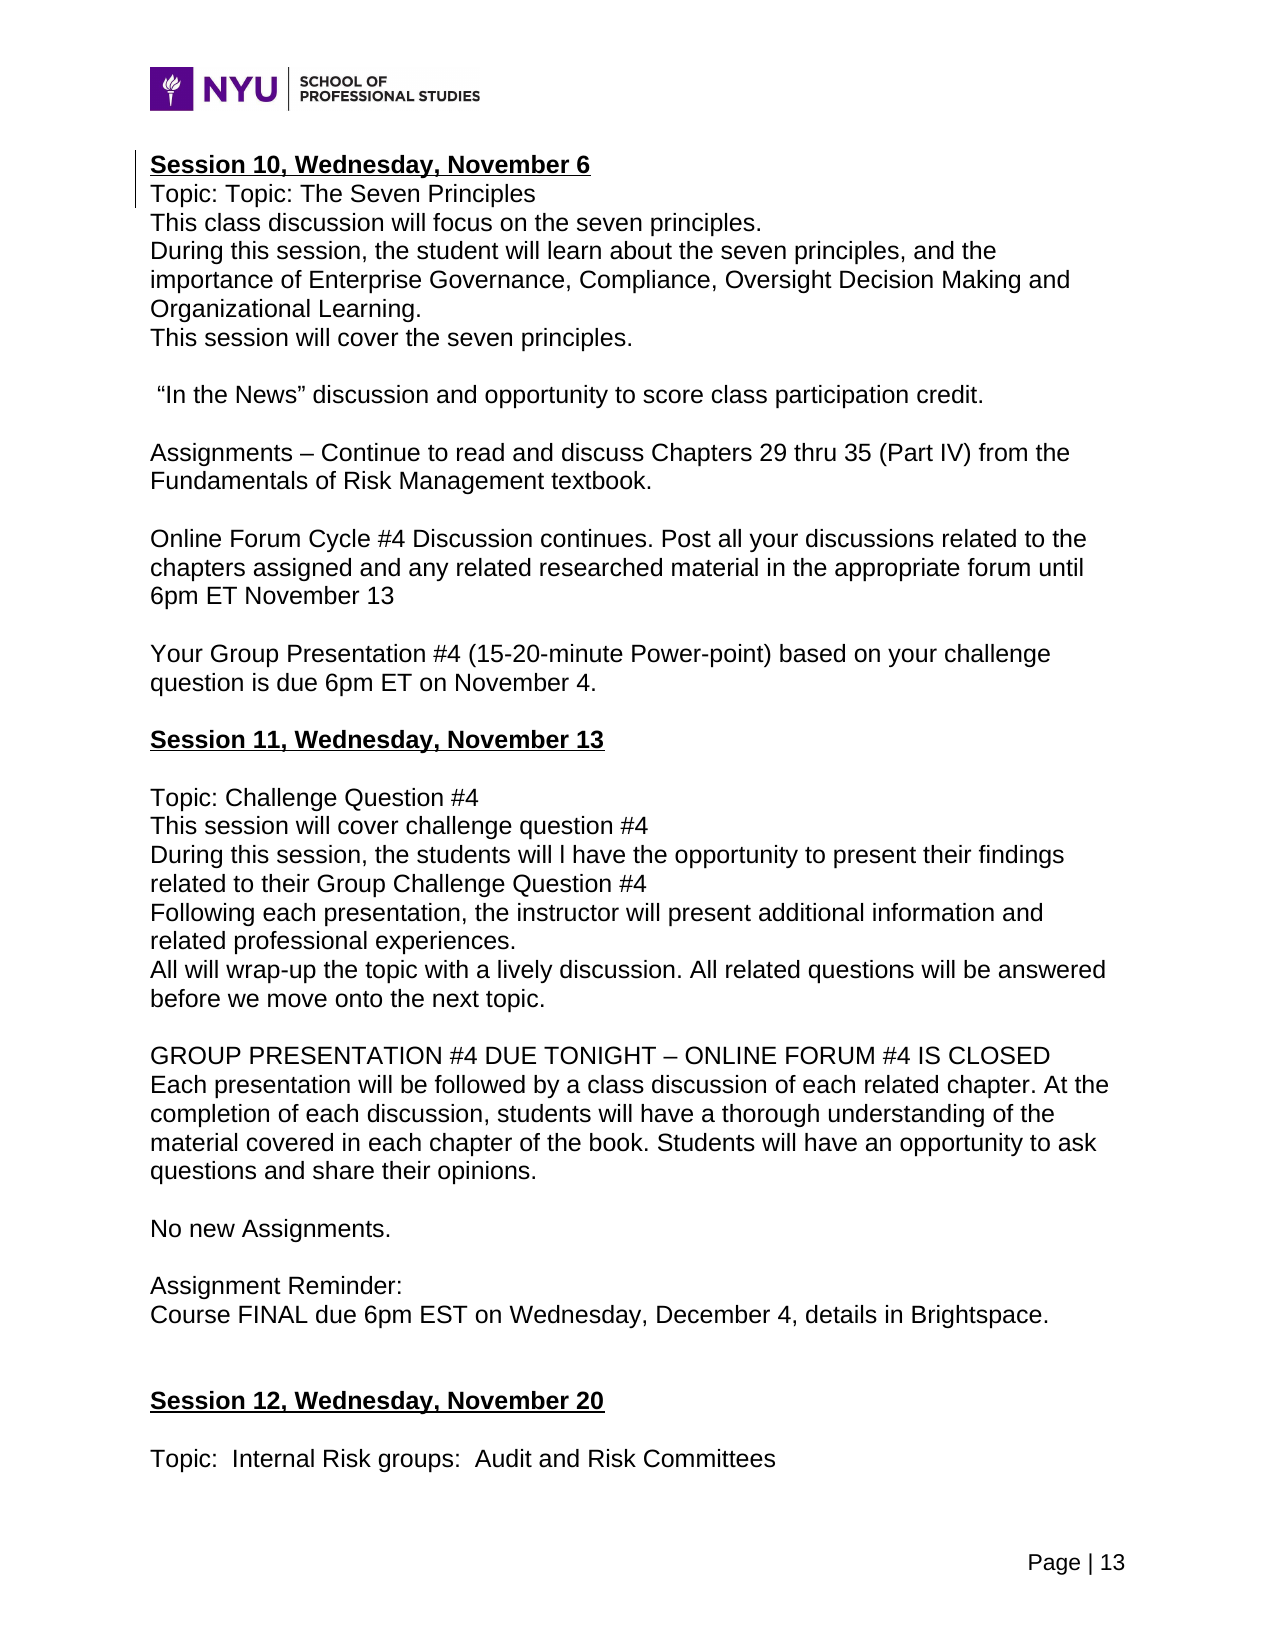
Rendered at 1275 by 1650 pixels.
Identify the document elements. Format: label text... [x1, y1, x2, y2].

text Topic: Internal Risk groups: Audit and Risk Committees [150, 1444, 1125, 1472]
text Assignment Reminder: [150, 1271, 1125, 1300]
text No new Assignments. [150, 1214, 1125, 1242]
text Assignments – Continue to read and discuss Chapters 29 thru 35 (Part IV) from the Fundamentals of Risk Management textbook. [150, 437, 1125, 495]
text During this session, the student will learn about the seven principles, and the importance of Enterprise Governance, Compliance, Oversight Decision Making and Organizational Learning. [150, 236, 1125, 322]
text Topic: Topic: The Seven Principles [150, 179, 1125, 207]
text GROUP PRESENTATION #4 DUE TONIGHT – ONLINE FORUM #4 IS CLOSED [150, 1041, 1125, 1070]
text Your Group Presentation #4 (15-20-minute Power-point) based on your challenge question is due 6pm ET on November 4. [150, 639, 1125, 696]
text “In the News” discussion and opportunity to score class participation credit. [150, 380, 1125, 409]
text This session will cover the seven principles. [150, 322, 1125, 351]
text Session 12, Wednesday, November 20 [150, 1386, 1125, 1415]
picture [150, 67, 480, 111]
text Session 10, Wednesday, November 6 [150, 150, 1125, 179]
text Following each presentation, the instructor will present additional information and related professional experiences. [150, 897, 1125, 955]
text Online Forum Cycle #4 Discussion continues. Post all your discussions related to the chapters assigned and any related researched material in the appropriate forum until 6pm ET November 13 [150, 524, 1125, 610]
text All will wrap-up the topic with a lively discussion. All related questions will be answered before we move onto the next topic. [150, 955, 1125, 1012]
text Session 11, Wednesday, November 13 [150, 725, 1125, 754]
text This session will cover challenge question #4 [150, 811, 1125, 840]
text During this session, the students will l have the opportunity to present their findings related to their Group Challenge Question #4 [150, 840, 1125, 897]
text Topic: Challenge Question #4 [150, 782, 1125, 811]
text Each presentation will be followed by a class discussion of each related chapter. At the completion of each discussion, students will have a thorough understanding of the material covered in each chapter of the book. Students will have an opportunity to ask questions and share their opinions. [150, 1070, 1125, 1185]
text This class discussion will focus on the seven principles. [150, 207, 1125, 236]
text Course FINAL due 6pm EST on Wednesday, December 4, details in Brightspace. [150, 1300, 1125, 1329]
